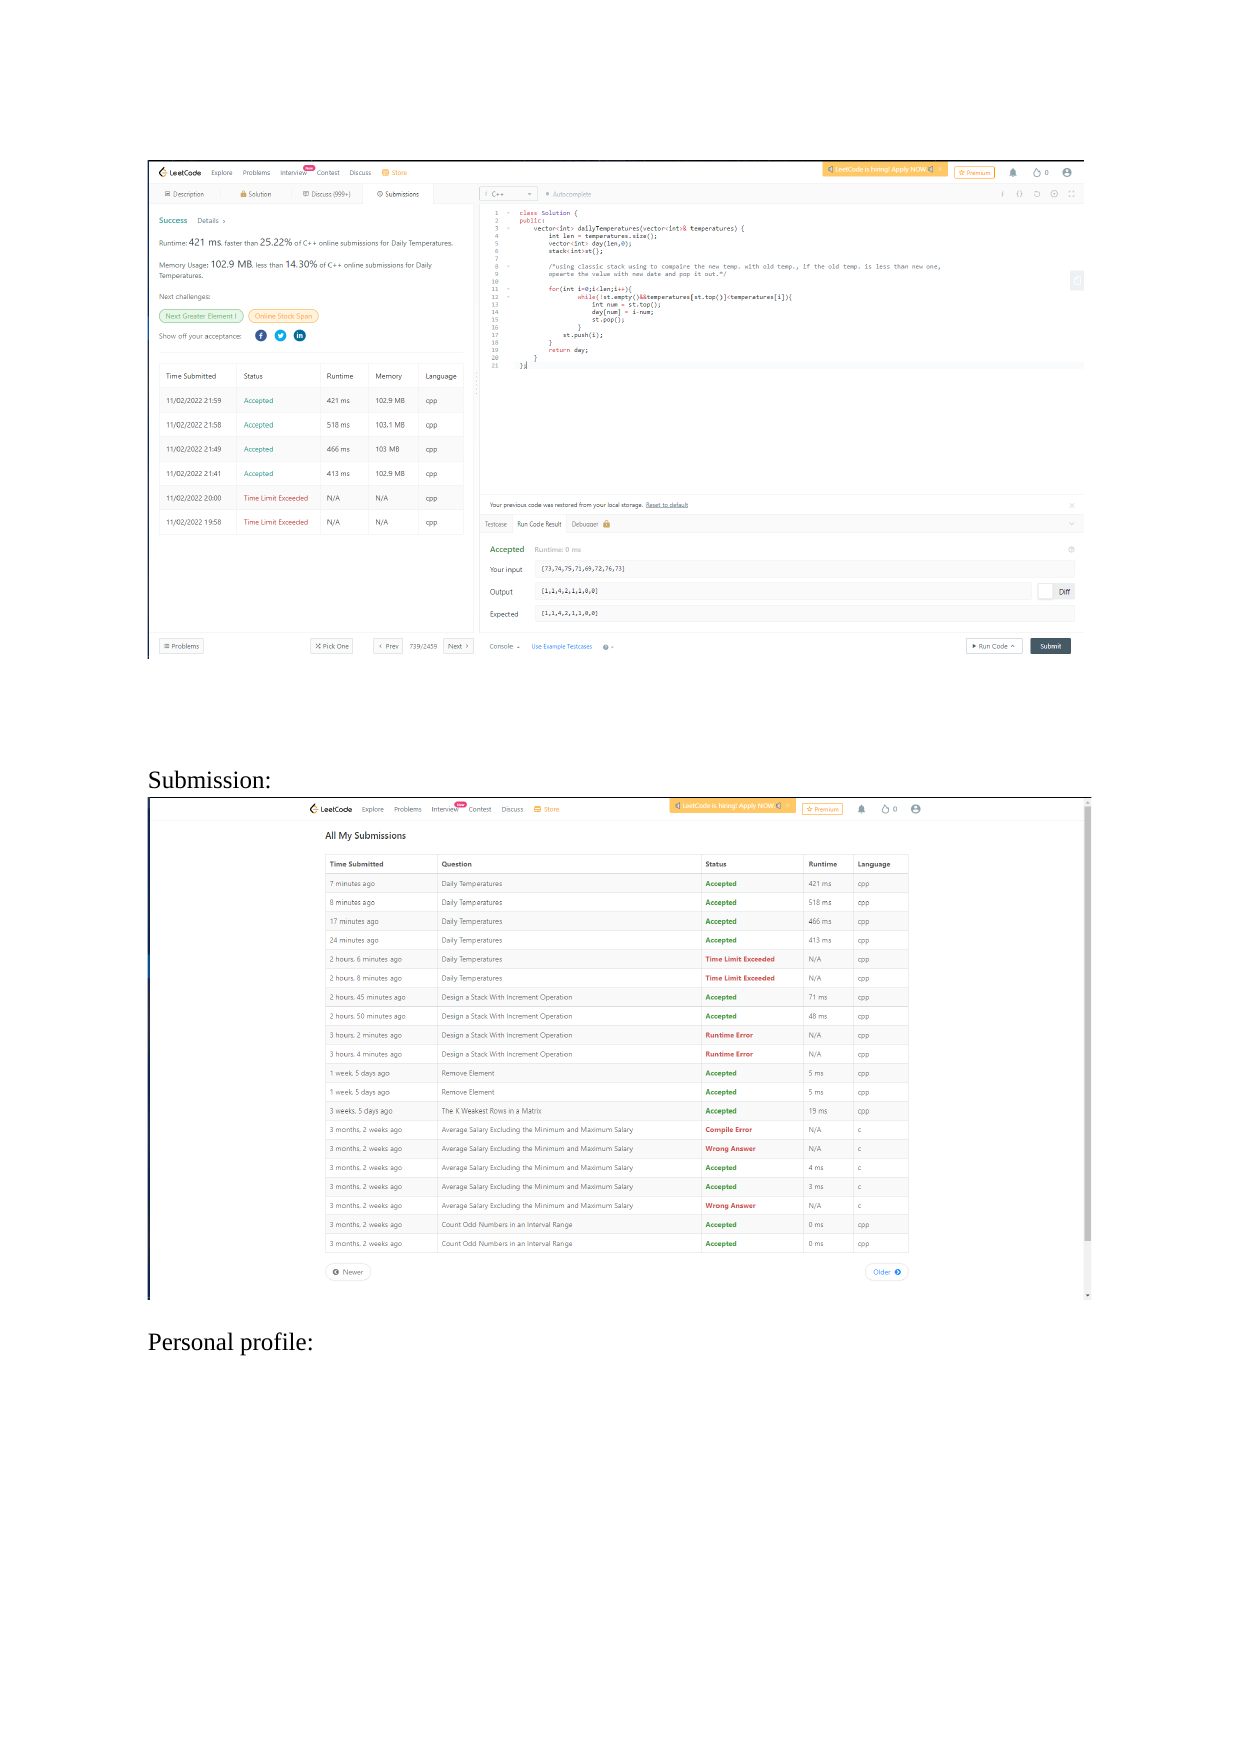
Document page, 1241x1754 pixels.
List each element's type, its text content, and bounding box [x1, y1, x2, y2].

picture [147, 797, 1092, 1300]
text Personal profile: [148, 1323, 1093, 1360]
picture [147, 160, 1084, 659]
